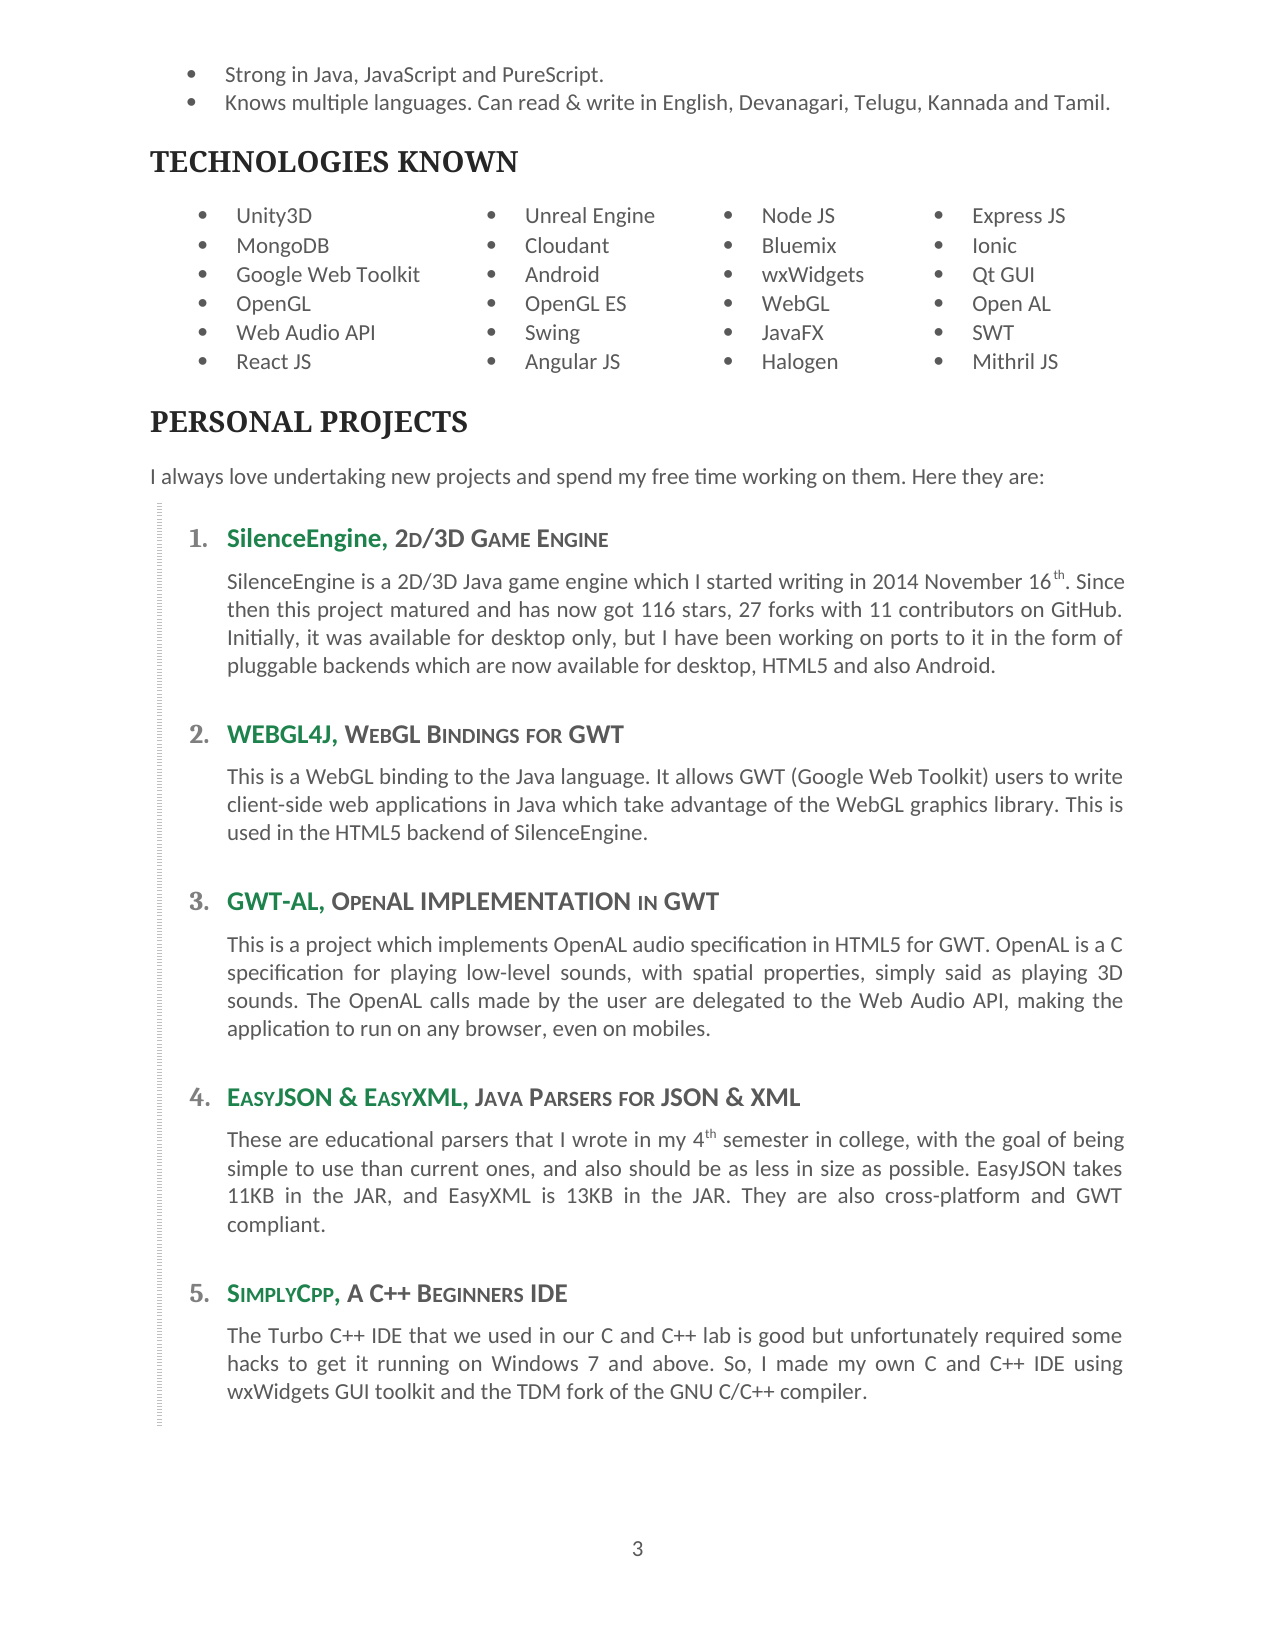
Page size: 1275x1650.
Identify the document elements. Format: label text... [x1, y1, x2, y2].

table_cell Cloudant [439, 231, 675, 260]
table_cell WebGL [675, 289, 886, 318]
table_cell Swing [439, 318, 675, 347]
table_cell WebGL4J, WebGL Bindings for GWT This is a WebGL binding to the Java language. It allows GWT (Google Web Toolkit) users to write client-side web applications in Java which take advantage of the WebGL graphics library. This is used in the HTML5 backend of SilenceEngine. [160, 699, 1125, 866]
subtitle Personal Projects [150, 402, 1125, 441]
table_cell Qt GUI [886, 260, 1126, 289]
table_cell SWT [886, 318, 1126, 347]
table_cell Google Web Toolkit [150, 260, 439, 289]
table_header Unreal Engine [439, 202, 675, 231]
table_cell GWT-AL, OpenAL IMPLEMENTATION in GWT This is a project which implements OpenAL audio specification in HTML5 for GWT. OpenAL is a C specification for playing low-level sounds, with spatial properties, simply said as playing 3D sounds. The OpenAL calls made by the user are delegated to the Web Audio API, making the application to run on any browser, even on mobiles. [160, 866, 1125, 1062]
table_cell Halogen [675, 348, 886, 377]
table_cell Web Audio API [150, 318, 439, 347]
text I always love undertaking new projects and spend my free time working on them. Here they are: [150, 462, 1125, 490]
table_cell Bluemix [675, 231, 886, 260]
table_header Node JS [675, 202, 886, 231]
table_cell MongoDB [150, 231, 439, 260]
table_cell wxWidgets [675, 260, 886, 289]
table_cell Open AL [886, 289, 1126, 318]
table_header Express JS [886, 202, 1126, 231]
table_cell Angular JS [439, 348, 675, 377]
table_cell React JS [150, 348, 439, 377]
list Strong in Java, JavaScript and PureScript. [187, 60, 1125, 88]
table_cell Android [439, 260, 675, 289]
table_cell OpenGL ES [439, 289, 675, 318]
table_cell OpenGL [150, 289, 439, 318]
table_header Unity3D [150, 202, 439, 231]
list Knows multiple languages. Can read & write in English, Devanagari, Telugu, Kannada and Tamil. [187, 88, 1125, 116]
table_cell Ionic [886, 231, 1126, 260]
subtitle Technologies Known [150, 141, 1125, 181]
table_header SilenceEngine, 2d/3D Game Engine SilenceEngine is a 2D/3D Java game engine which I started writing in 2014 November 16th. Since then this project matured and has now got 116 stars, 27 forks with 11 contributors on GitHub. Initially, it was available for desktop only, but I have been working on ports to it in the form of pluggable backends which are now available for desktop, HTML5 and also Android. [160, 503, 1125, 698]
table_cell JavaFX [675, 318, 886, 347]
table_cell Mithril JS [886, 348, 1126, 377]
